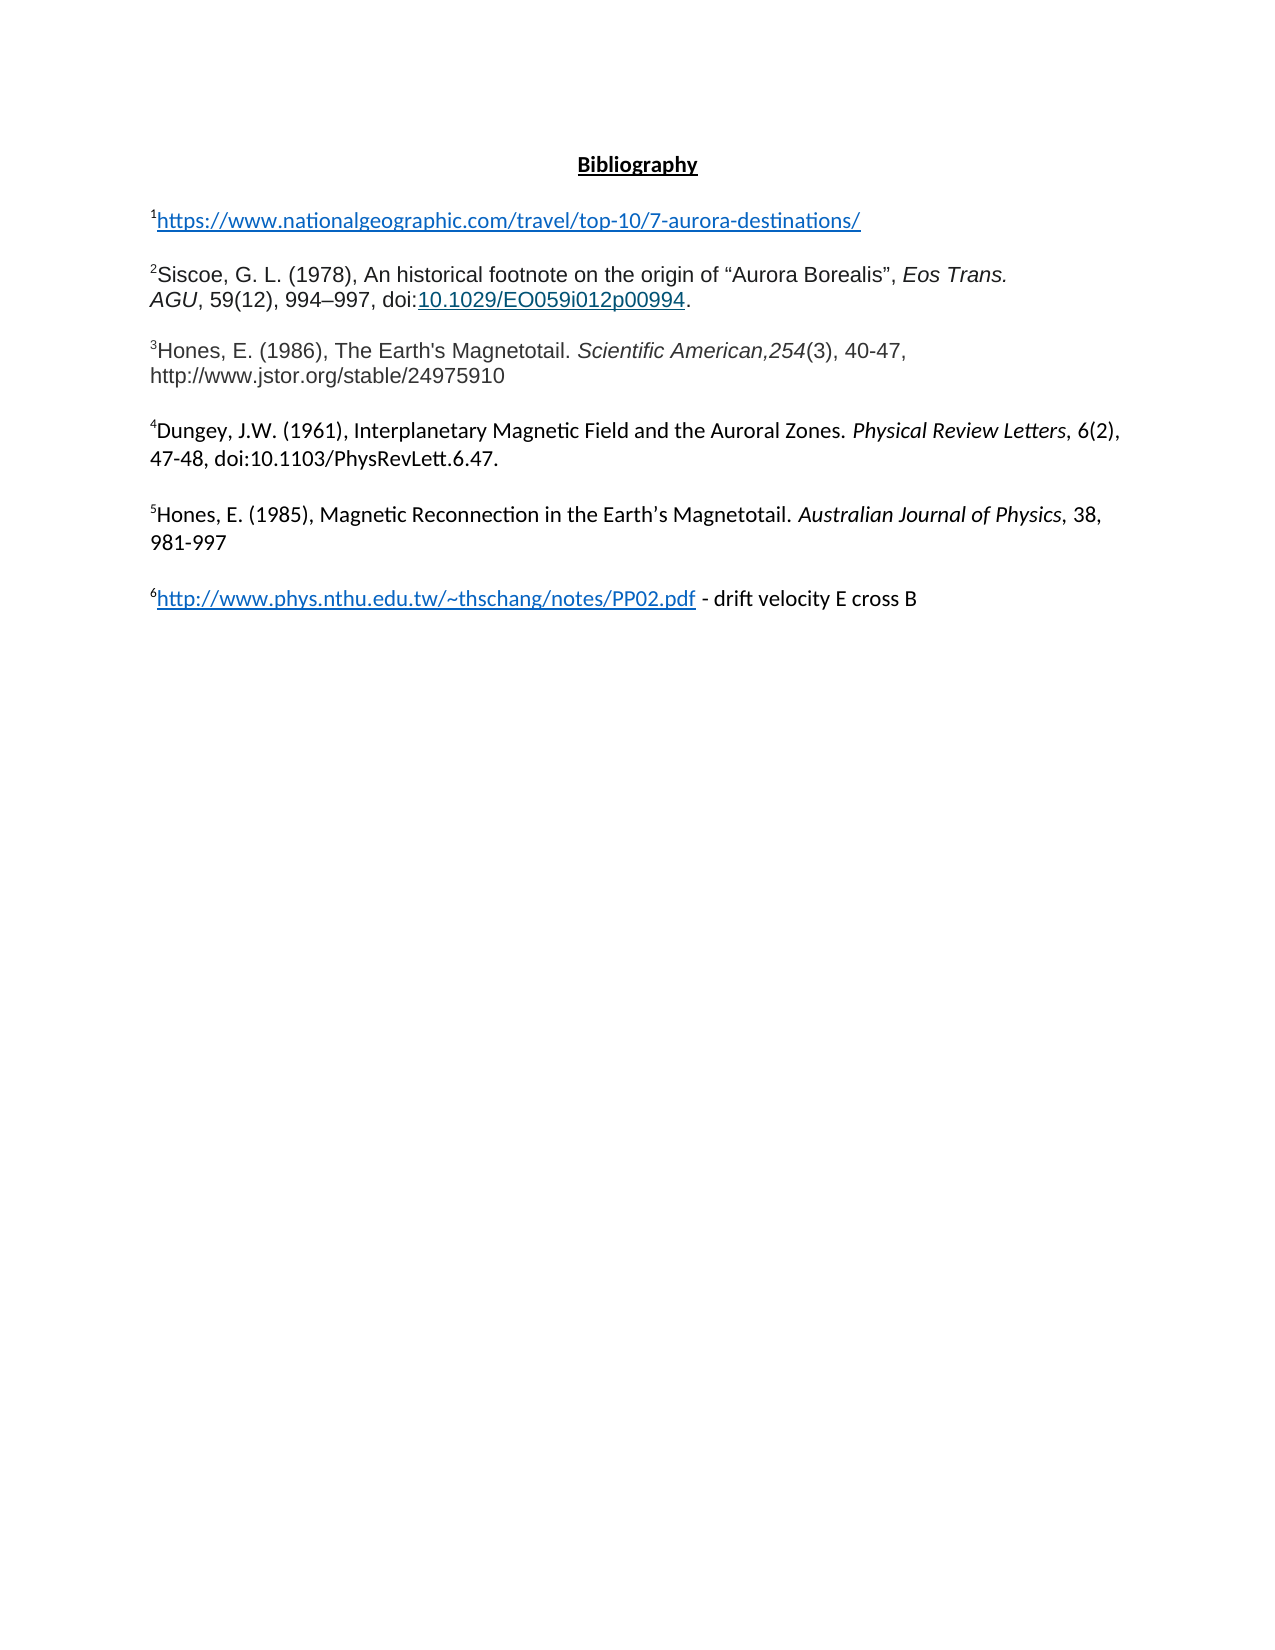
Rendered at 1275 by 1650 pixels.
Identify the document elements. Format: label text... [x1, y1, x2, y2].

text 4Dungey, J.W. (1961), Interplanetary Magnetic Field and the Auroral Zones. Physical Review Letters, 6(2), 47-48, doi:10.1103/PhysRevLett.6.47. [150, 416, 1125, 472]
text 5Hones, E. (1985), Magnetic Reconnection in the Earth’s Magnetotail. Australian Journal of Physics, 38, 981-997 [150, 500, 1125, 556]
text 3Hones, E. (1986), The Earth's Magnetotail. Scientific American,254(3), 40-47, http://www.jstor.org/stable/24975910 [505, 338, 1125, 388]
text 2Siscoe, G. L. (1978), An historical footnote on the origin of “Aurora Borealis”, Eos Trans. AGU, 59(12), 994–997, doi:10.1029/EO059i012p00994. [691, 262, 1125, 312]
text 1https://www.nationalgeographic.com/travel/top-10/7-aurora-destinations/ [150, 206, 1125, 234]
text Bibliography [150, 150, 1125, 178]
text 6http://www.phys.nthu.edu.tw/~thschang/notes/PP02.pdf - drift velocity E cross B [150, 584, 1125, 612]
